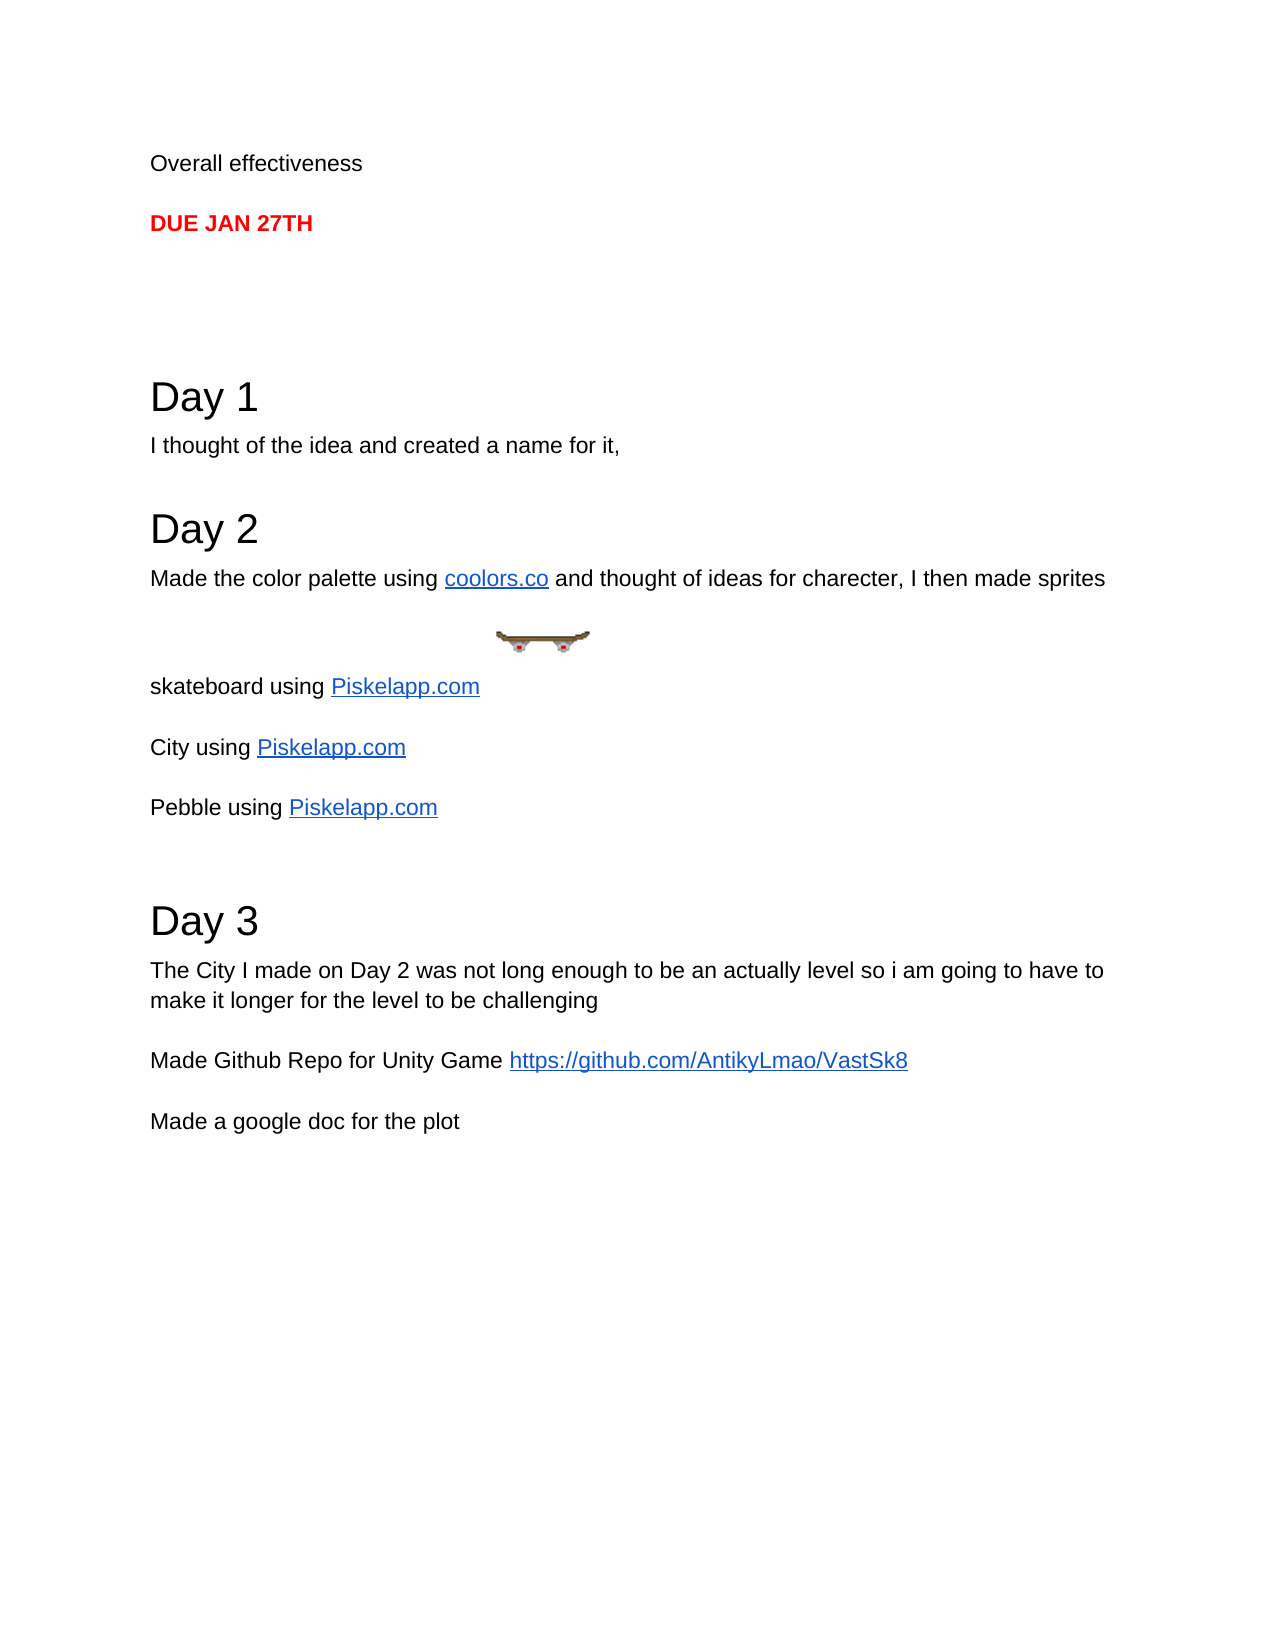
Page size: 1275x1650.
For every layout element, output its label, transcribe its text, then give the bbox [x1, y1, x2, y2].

text City using Piskelapp.com [150, 734, 1125, 760]
subtitle Day 1 [150, 372, 1125, 420]
subtitle Day 3 [150, 896, 1125, 944]
text The City I made on Day 2 was not long enough to be an actually level so i am going to have to make it longer for the level to be challenging [150, 957, 1125, 1013]
text DUE JAN 27TH [150, 210, 1125, 237]
text Made the color palette using coolors.co and thought of ideas for charecter, I then made sprites [150, 564, 1125, 591]
text I thought of the idea and created a name for it, [150, 432, 1125, 459]
text Made Github Repo for Unity Game https://github.com/AntikyLmao/VastSk8 [150, 1047, 1125, 1074]
text Made a google doc for the plot [150, 1108, 1125, 1134]
text Pebble using Piskelapp.com [150, 794, 1125, 821]
text Overall effectiveness [150, 150, 1125, 176]
text skateboard using Piskelapp.com [150, 595, 1125, 700]
subtitle Day 2 [150, 504, 1125, 552]
picture [492, 594, 593, 695]
